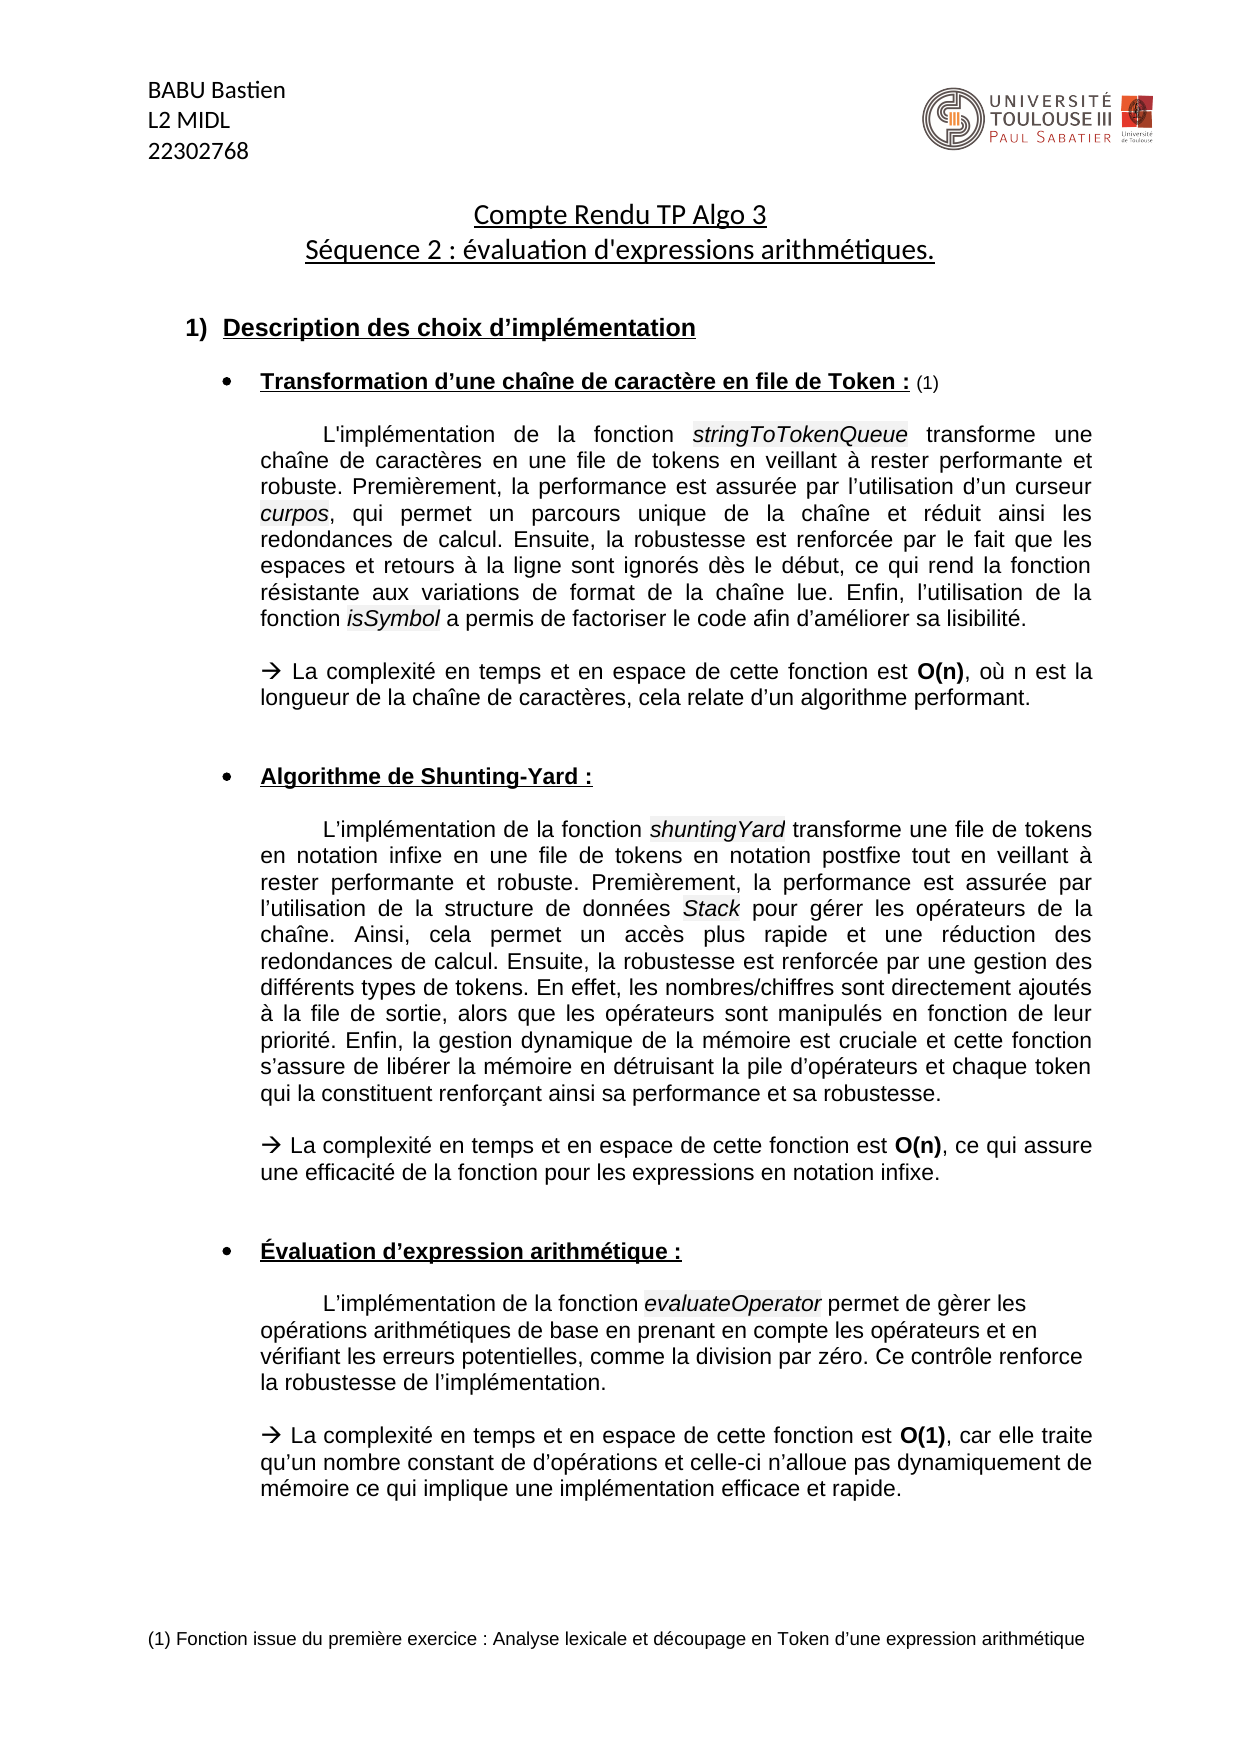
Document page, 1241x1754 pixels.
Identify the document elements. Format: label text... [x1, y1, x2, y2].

list Transformation d’une chaîne de caractère en file de Token : (1) [223, 368, 1093, 394]
text L'implémentation de la fonction stringToTokenQueue transforme une chaîne de caractères en une file de tokens en veillant à rester performante et robuste. Premièrement, la performance est assurée par l’utilisation d’un curseur curpos, qui permet un parcours unique de la chaîne et réduit ainsi les redondances de calcul. Ensuite, la robustesse est renforcée par le fait que les espaces et retours à la ligne sont ignorés dès le début, ce qui rend la fonction résistante aux variations de format de la chaîne lue. Enfin, l’utilisation de la fonction isSymbol a permis de factoriser le code afin d’améliorer sa lisibilité. [260, 421, 1093, 631]
text La complexité en temps et en espace de cette fonction est O(n), ce qui assure une efficacité de la fonction pour les expressions en notation infixe. [260, 1132, 1093, 1185]
list Description des choix d’implémentation [185, 313, 1093, 342]
text Séquence 2 : évaluation d'expressions arithmétiques. [148, 231, 1093, 267]
list Évaluation d’expression arithmétique : [223, 1238, 1093, 1264]
text La complexité en temps et en espace de cette fonction est O(n), où n est la longueur de la chaîne de caractères, cela relate d’un algorithme performant. [260, 658, 1093, 711]
list Algorithme de Shunting-Yard : [223, 763, 1093, 789]
text Compte Rendu TP Algo 3 [148, 196, 1093, 231]
text La complexité en temps et en espace de cette fonction est O(1), car elle traite qu’un nombre constant de d’opérations et celle-ci n’alloue pas dynamiquement de mémoire ce qui implique une implémentation efficace et rapide. [260, 1422, 1093, 1501]
picture [916, 81, 1158, 155]
text L’implémentation de la fonction evaluateOperator permet de gèrer les opérations arithmétiques de base en prenant en compte les opérateurs et en vérifiant les erreurs potentielles, comme la division par zéro. Ce contrôle renforce la robustesse de l’implémentation. [260, 1290, 1093, 1396]
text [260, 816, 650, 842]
